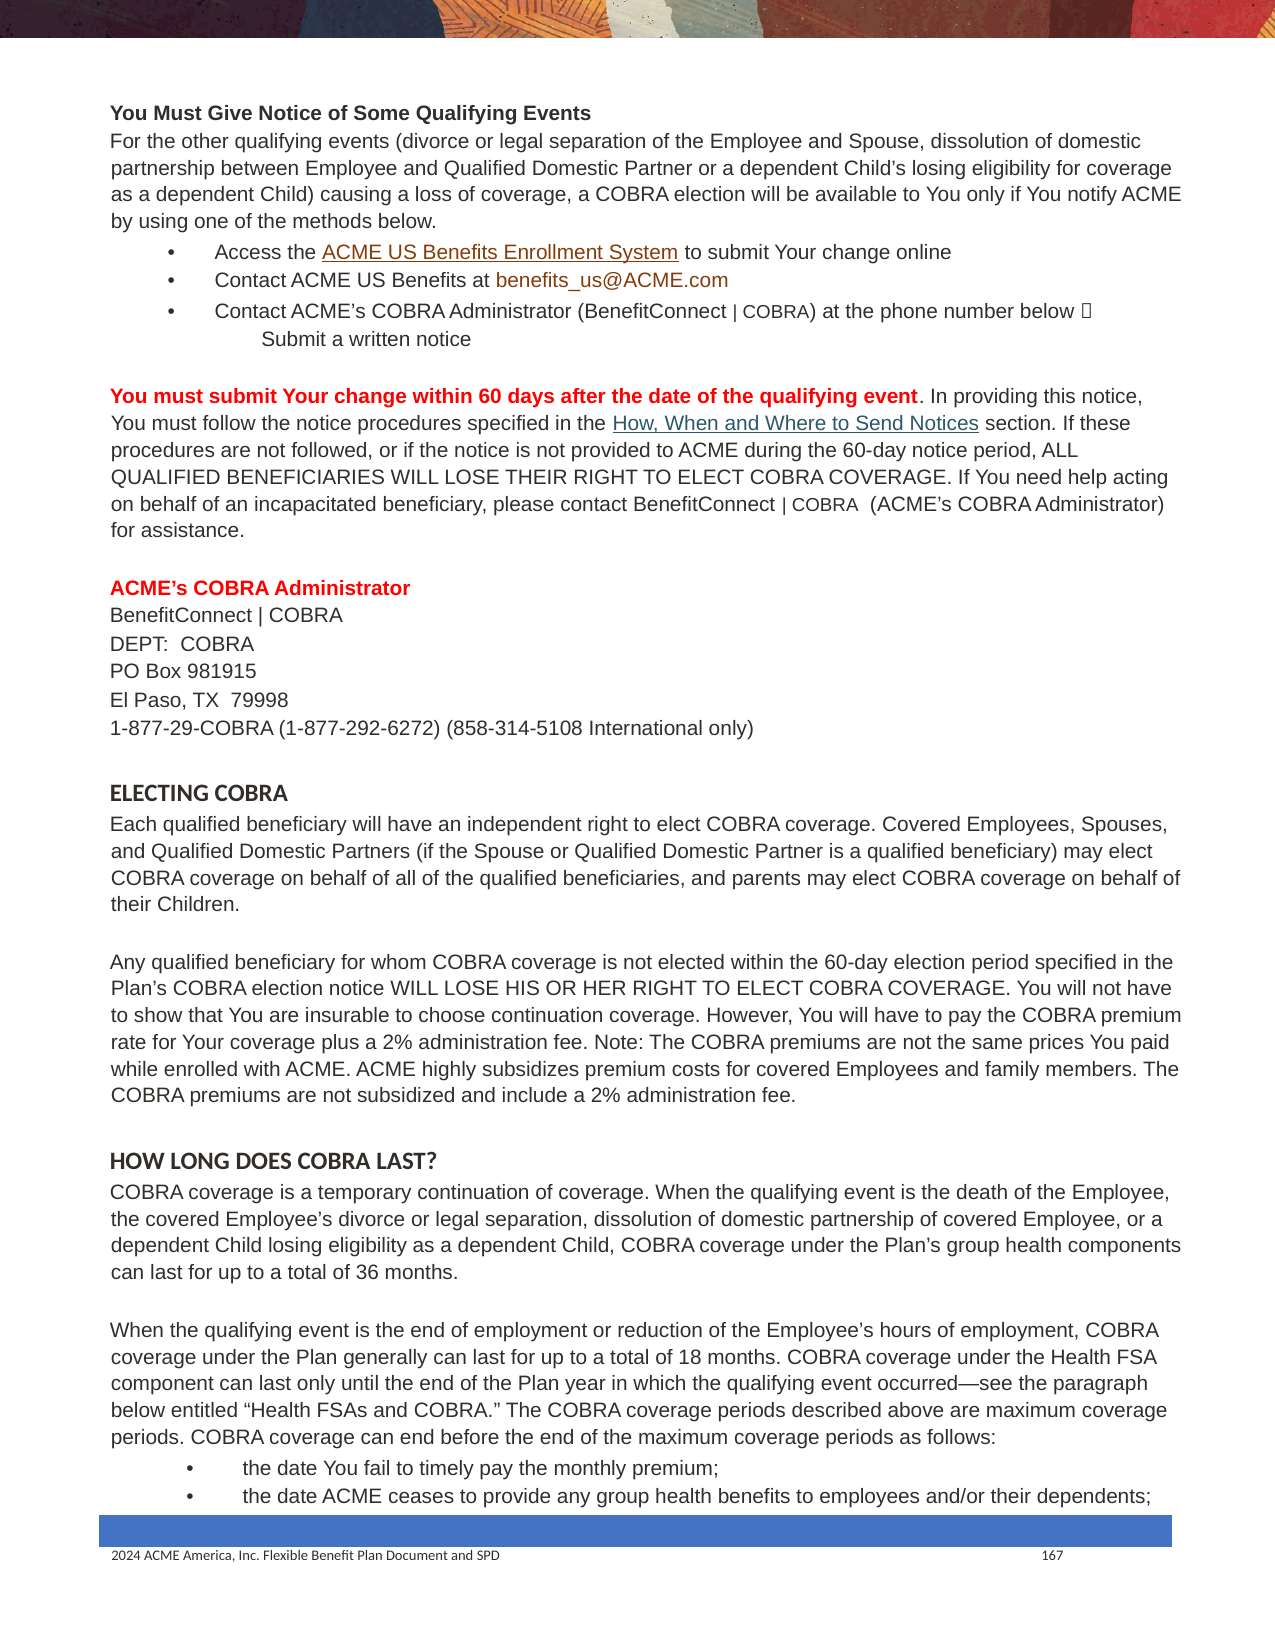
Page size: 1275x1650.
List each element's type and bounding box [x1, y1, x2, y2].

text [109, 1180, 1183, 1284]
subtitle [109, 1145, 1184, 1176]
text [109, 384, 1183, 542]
picture [0, 0, 1275, 38]
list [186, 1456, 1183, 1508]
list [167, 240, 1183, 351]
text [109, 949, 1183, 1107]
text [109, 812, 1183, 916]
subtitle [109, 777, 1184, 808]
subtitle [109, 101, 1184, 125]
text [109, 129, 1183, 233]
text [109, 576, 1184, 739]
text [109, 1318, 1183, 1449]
